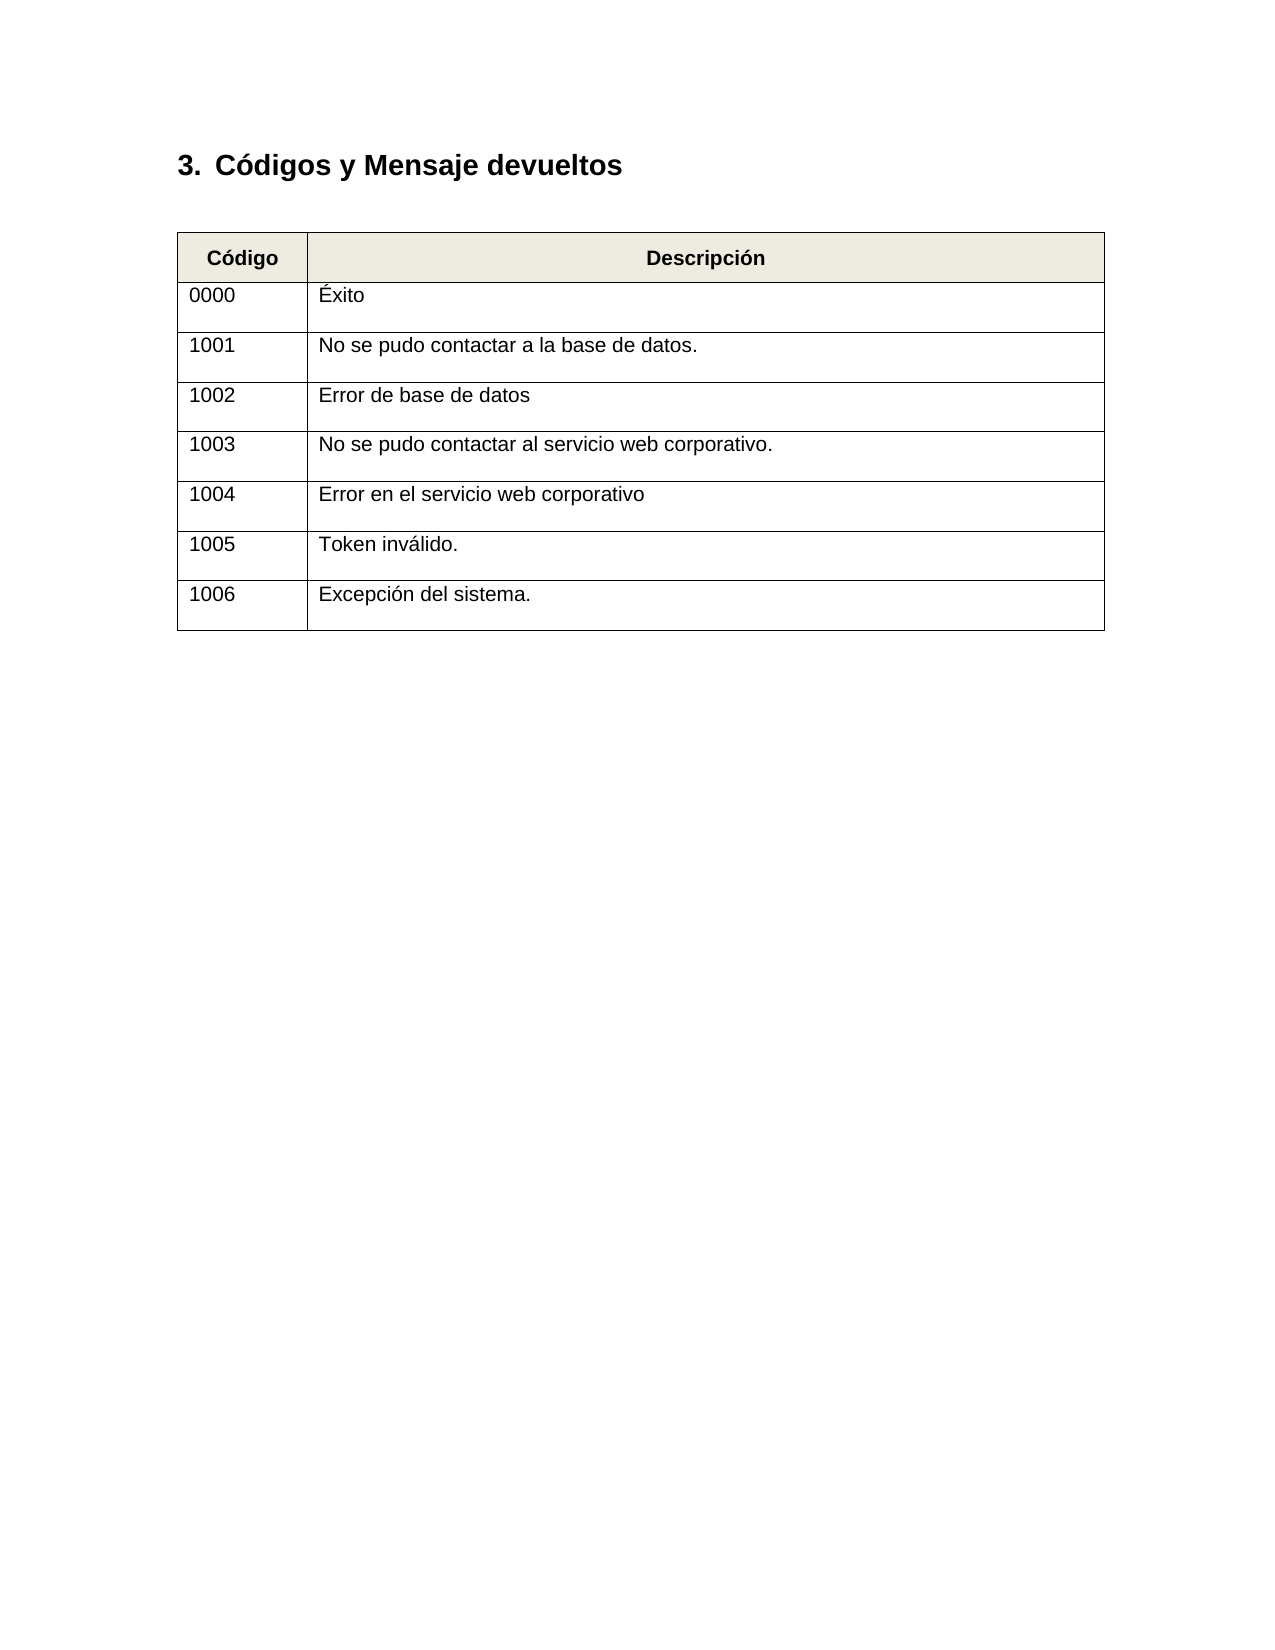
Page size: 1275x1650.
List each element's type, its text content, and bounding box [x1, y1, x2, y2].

table_cell Excepción del sistema. [308, 581, 1104, 630]
table_cell Éxito [308, 283, 1104, 332]
table_cell 1001 [178, 333, 307, 382]
table_header Código [178, 233, 307, 282]
table_cell 1004 [178, 482, 307, 531]
table_cell 0000 [178, 283, 307, 332]
subtitle Códigos y Mensaje devueltos [177, 148, 1098, 181]
table_cell No se pudo contactar a la base de datos. [308, 333, 1104, 382]
table_cell 1002 [178, 383, 307, 431]
table_header Descripción [308, 233, 1104, 282]
table_cell 1006 [178, 581, 307, 630]
table_cell No se pudo contactar al servicio web corporativo. [308, 432, 1104, 481]
table_cell 1003 [178, 432, 307, 481]
table_cell Token inválido. [308, 532, 1104, 580]
table_cell Error de base de datos [308, 383, 1104, 431]
table_cell Error en el servicio web corporativo [308, 482, 1104, 531]
table_cell 1005 [178, 532, 307, 580]
